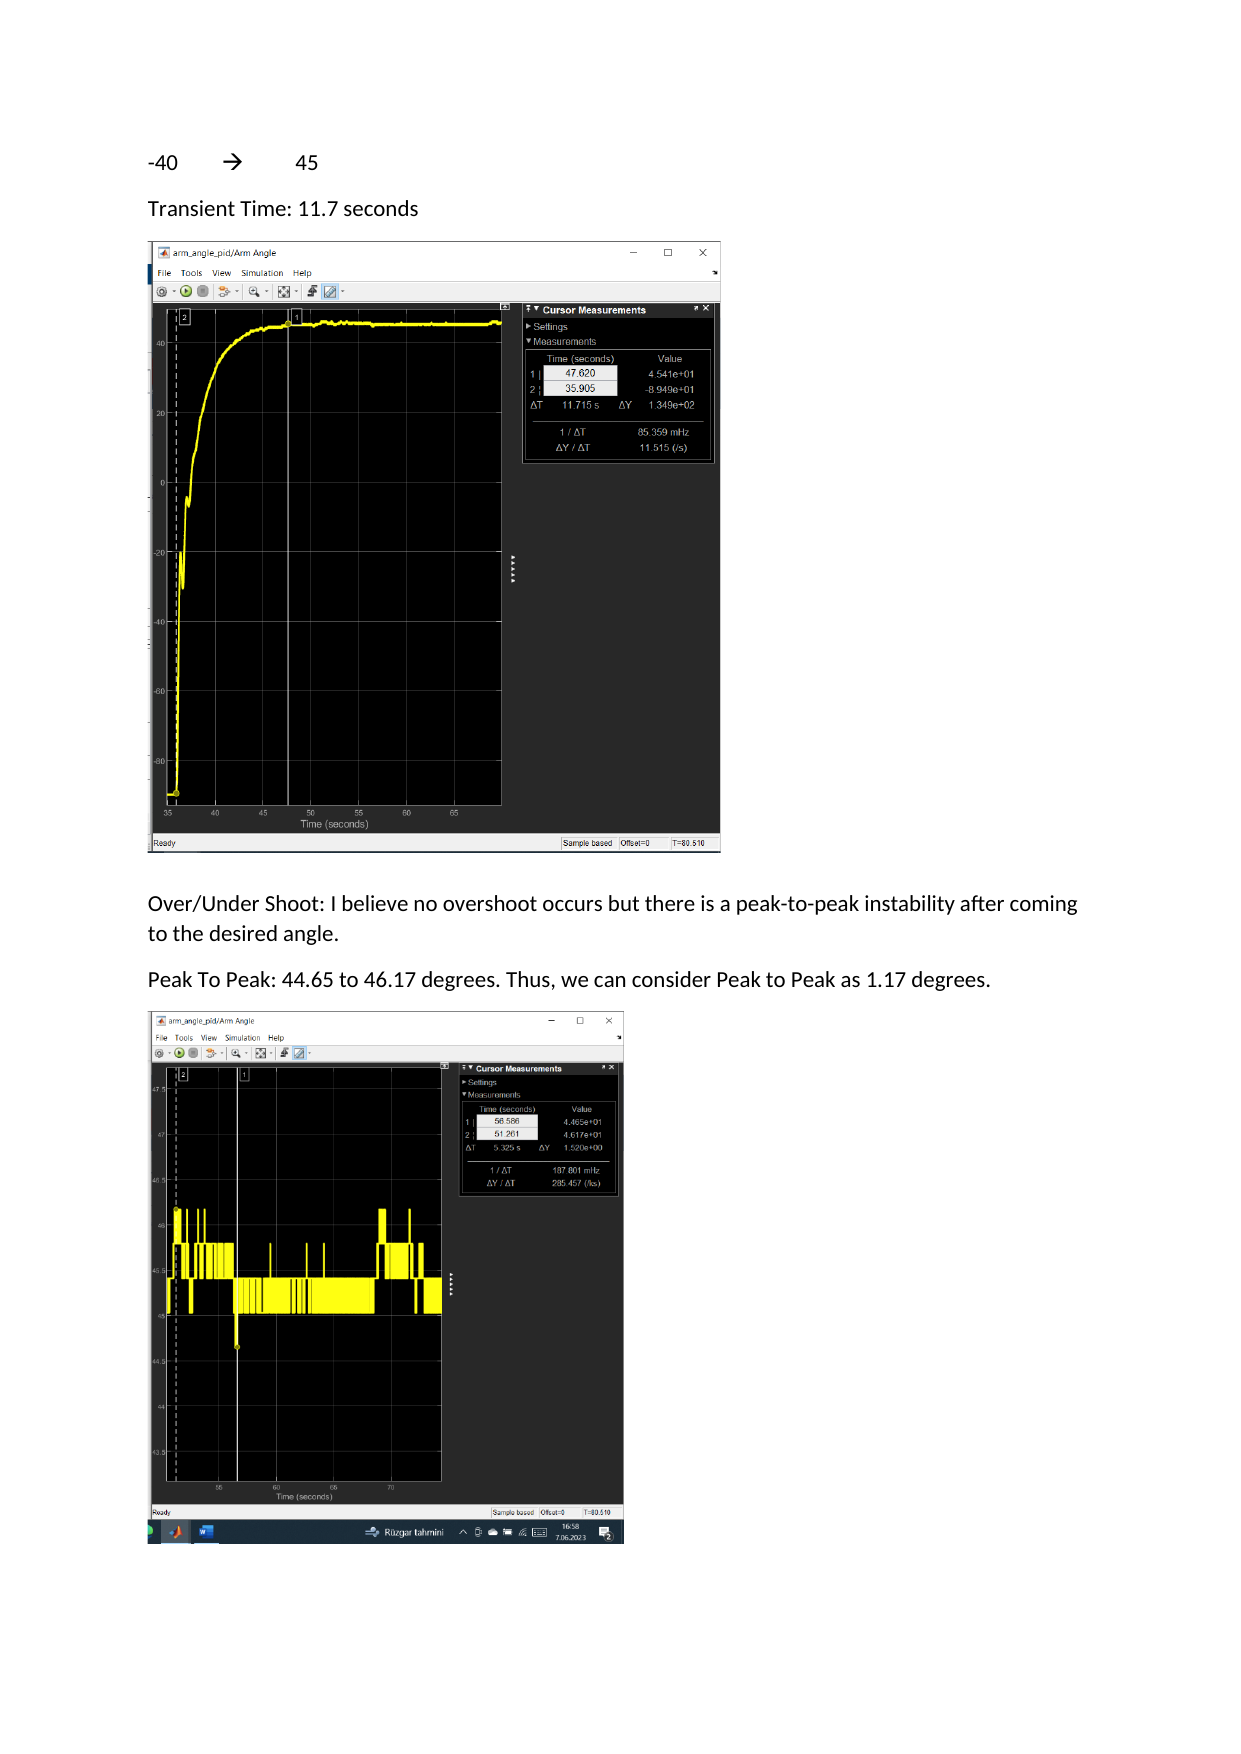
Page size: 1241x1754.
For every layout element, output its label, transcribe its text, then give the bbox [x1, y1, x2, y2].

text Transient Time: 11.7 seconds [148, 148, 1093, 176]
picture [147, 194, 721, 807]
text Over/Under Shoot: I believe no overshoot occurs but there is a peak-to-peak instability after coming to the desired angle. [148, 843, 1093, 901]
picture [147, 965, 624, 1497]
text Peak To Peak: 44.65 to 46.17 degrees. Thus, we can consider Peak to Peak as 1.17 degrees. [148, 919, 1093, 947]
